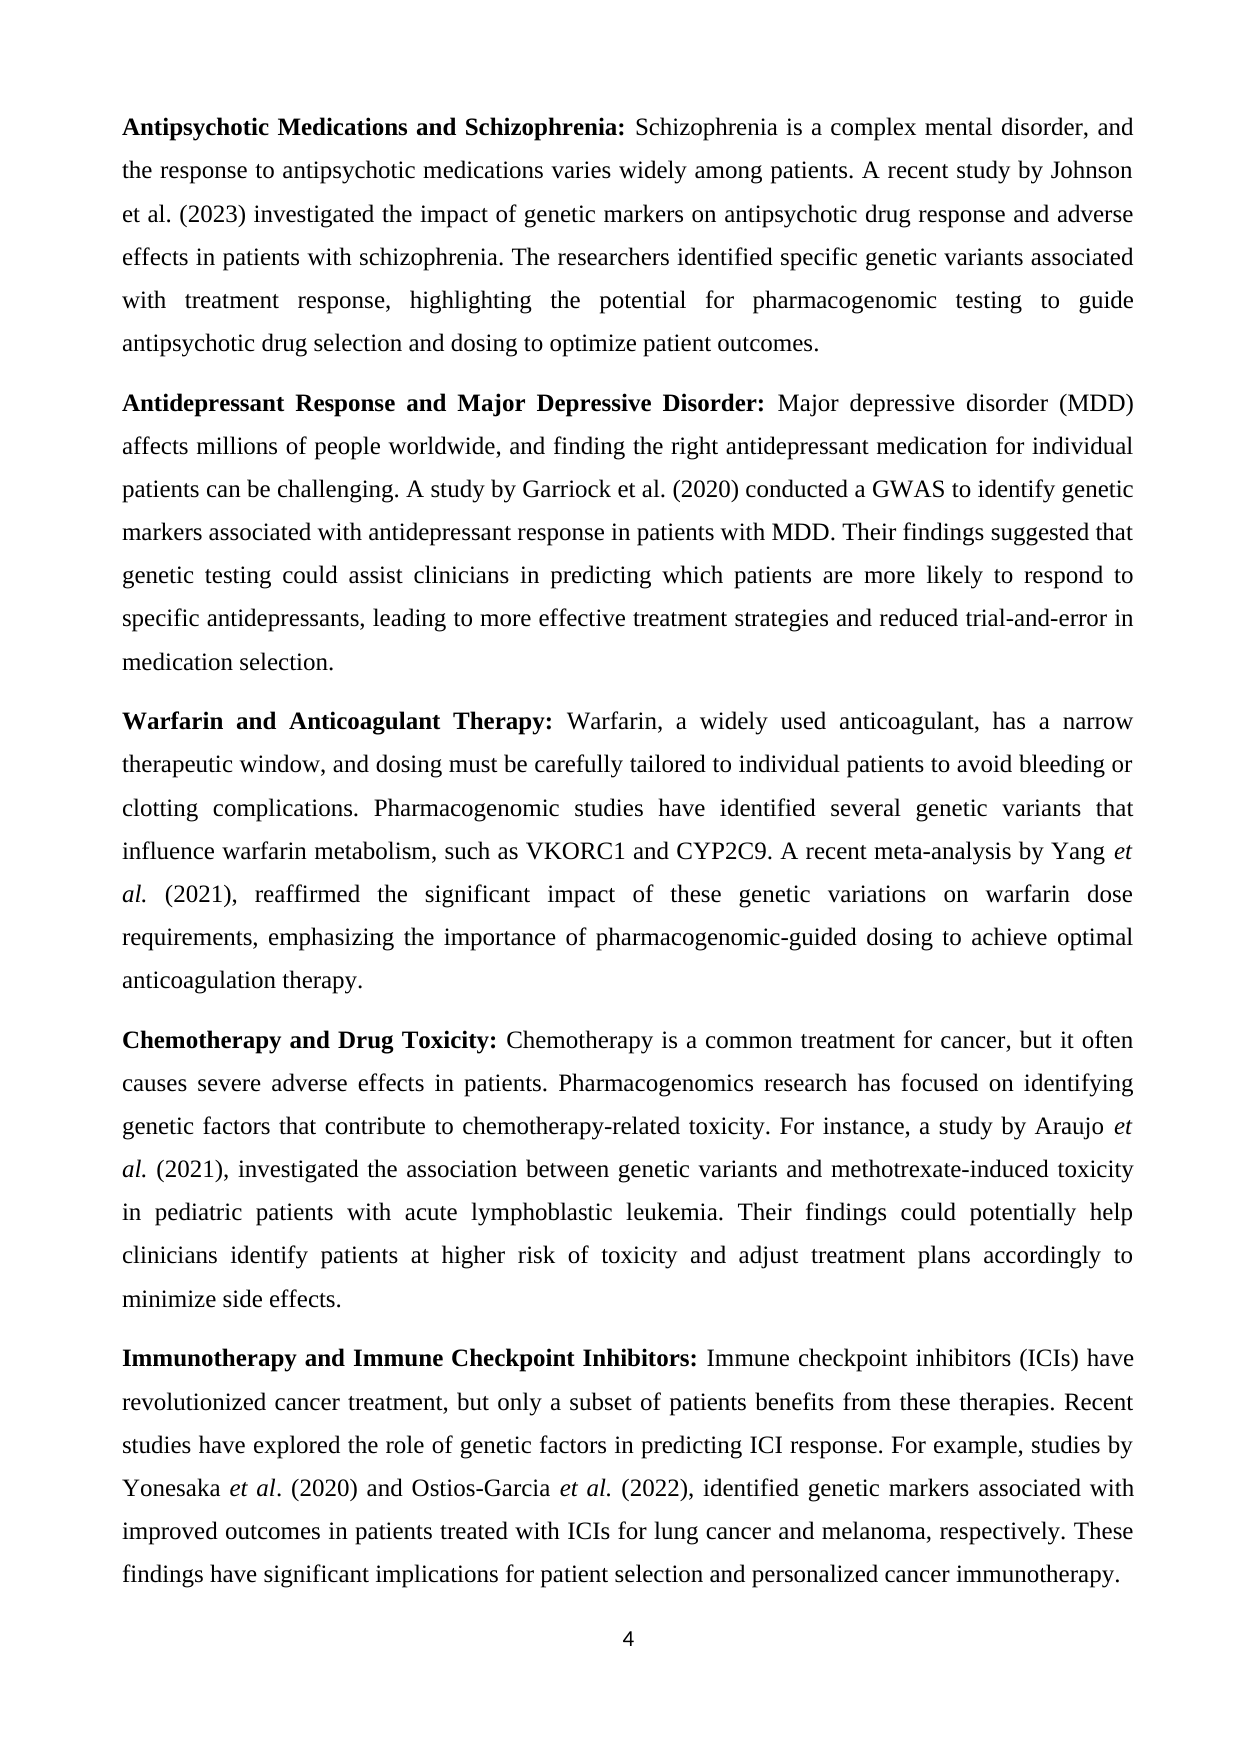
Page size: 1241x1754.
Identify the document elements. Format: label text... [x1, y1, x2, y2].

text Antidepressant Response and Major Depressive Disorder: Major depressive disorder (MDD) affects millions of people worldwide, and finding the right antidepressant medication for individual patients can be challenging. A study by Garriock et al. (2020) conducted a GWAS to identify genetic markers associated with antidepressant response in patients with MDD. Their findings suggested that genetic testing could assist clinicians in predicting which patients are more likely to respond to specific antidepressants, leading to more effective treatment strategies and reduced trial-and-error in medication selection. [122, 388, 1134, 675]
text Immunotherapy and Immune Checkpoint Inhibitors: Immune checkpoint inhibitors (ICIs) have revolutionized cancer treatment, but only a subset of patients benefits from these therapies. Recent studies have explored the role of genetic factors in predicting ICI response. For example, studies by Yonesaka et al. (2020) and Ostios-Garcia et al. (2022), identified genetic markers associated with improved outcomes in patients treated with ICIs for lung cancer and melanoma, respectively. These findings have significant implications for patient selection and personalized cancer immunotherapy. [122, 1343, 1134, 1588]
text Antipsychotic Medications and Schizophrenia: Schizophrenia is a complex mental disorder, and the response to antipsychotic medications varies widely among patients. A recent study by Johnson et al. (2023) investigated the impact of genetic markers on antipsychotic drug response and adverse effects in patients with schizophrenia. The researchers identified specific genetic variants associated with treatment response, highlighting the potential for pharmacogenomic testing to guide antipsychotic drug selection and dosing to optimize patient outcomes. [122, 112, 1134, 357]
text Warfarin and Anticoagulant Therapy: Warfarin, a widely used anticoagulant, has a narrow therapeutic window, and dosing must be carefully tailored to individual patients to avoid bleeding or clotting complications. Pharmacogenomic studies have identified several genetic variants that influence warfarin metabolism, such as VKORC1 and CYP2C9. A recent meta-analysis by Yang et al. (2021), reaffirmed the significant impact of these genetic variations on warfarin dose requirements, emphasizing the importance of pharmacogenomic-guided dosing to achieve optimal anticoagulation therapy. [122, 706, 1134, 994]
text Chemotherapy and Drug Toxicity: Chemotherapy is a common treatment for cancer, but it often causes severe adverse effects in patients. Pharmacogenomics research has focused on identifying genetic factors that contribute to chemotherapy-related toxicity. For instance, a study by Araujo et al. (2021), investigated the association between genetic variants and methotrexate-induced toxicity in pediatric patients with acute lymphoblastic leukemia. Their findings could potentially help clinicians identify patients at higher risk of toxicity and adjust treatment plans accordingly to minimize side effects. [122, 1025, 1134, 1312]
